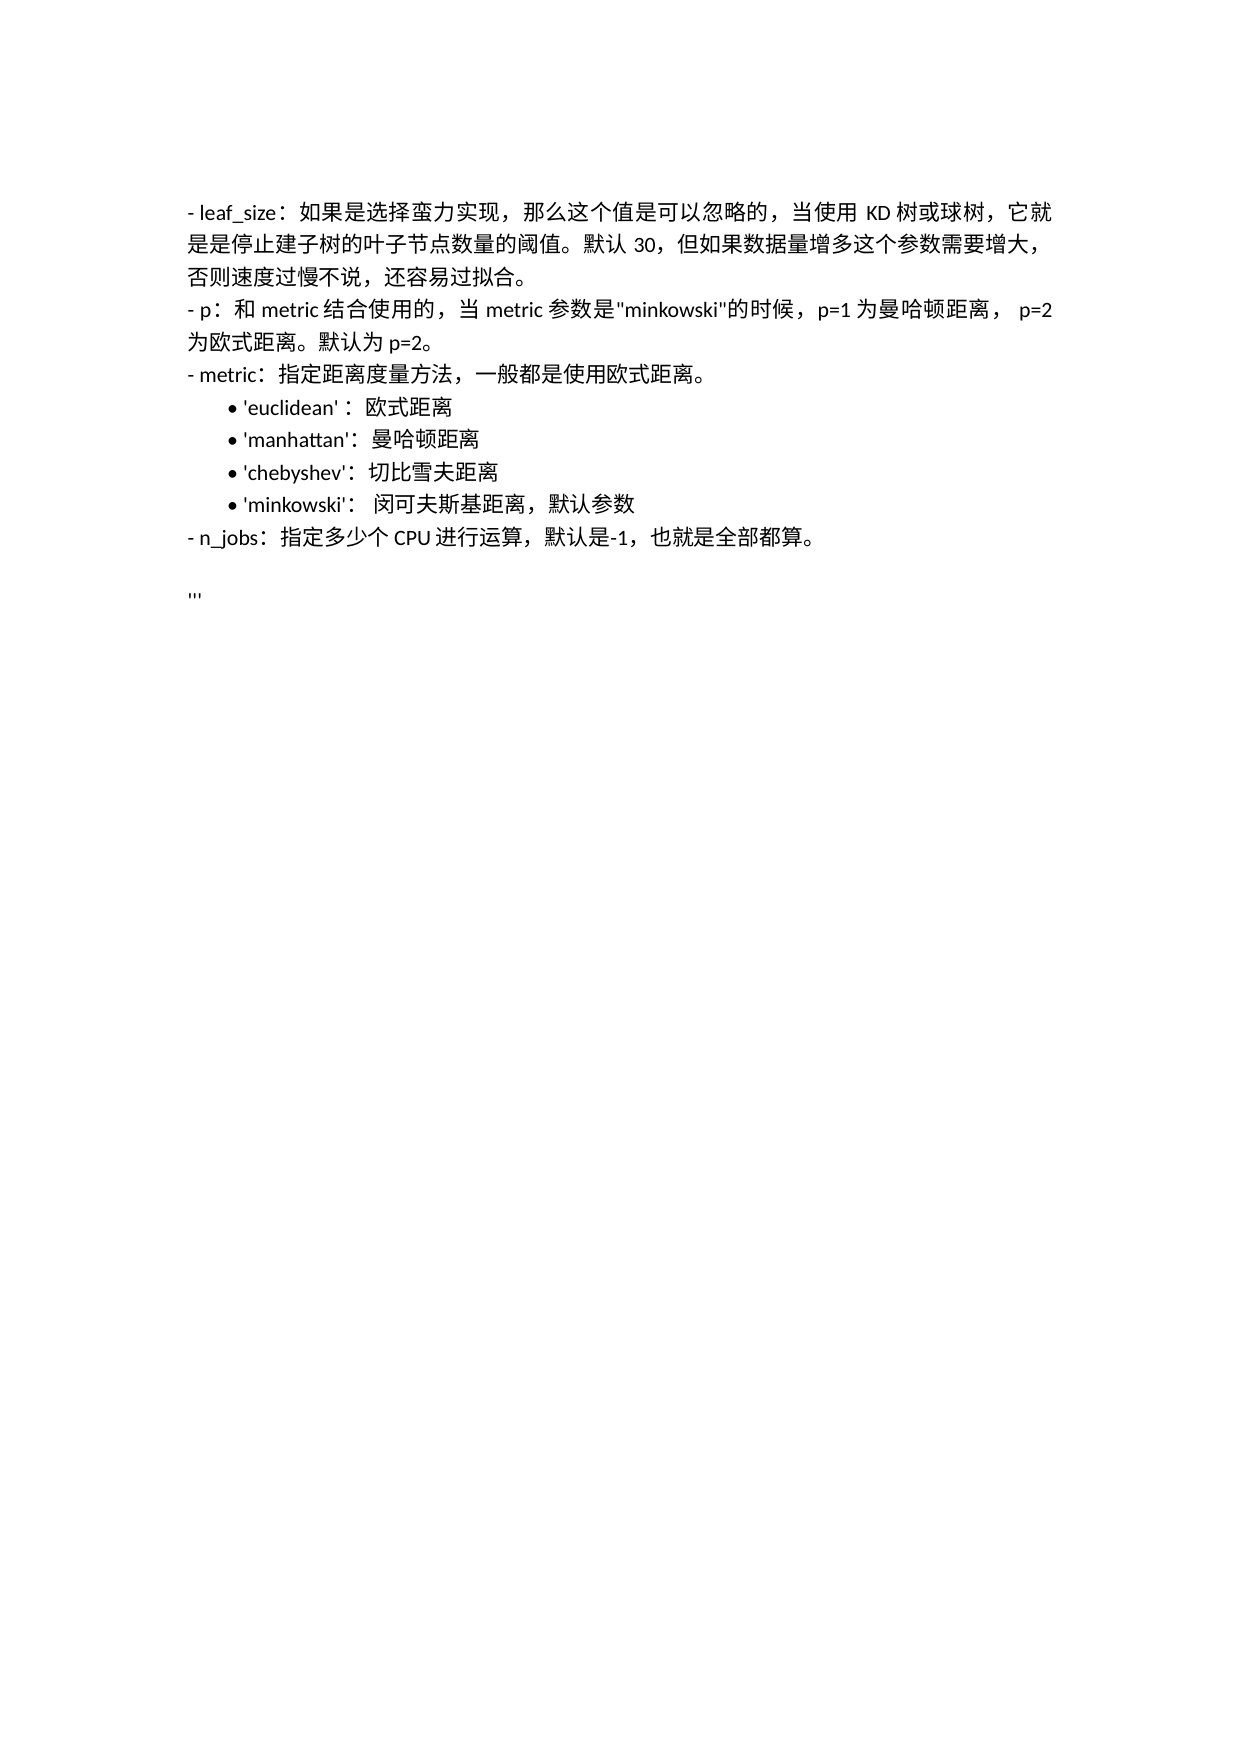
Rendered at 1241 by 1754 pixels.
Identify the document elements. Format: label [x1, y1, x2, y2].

text [187, 162, 1053, 617]
